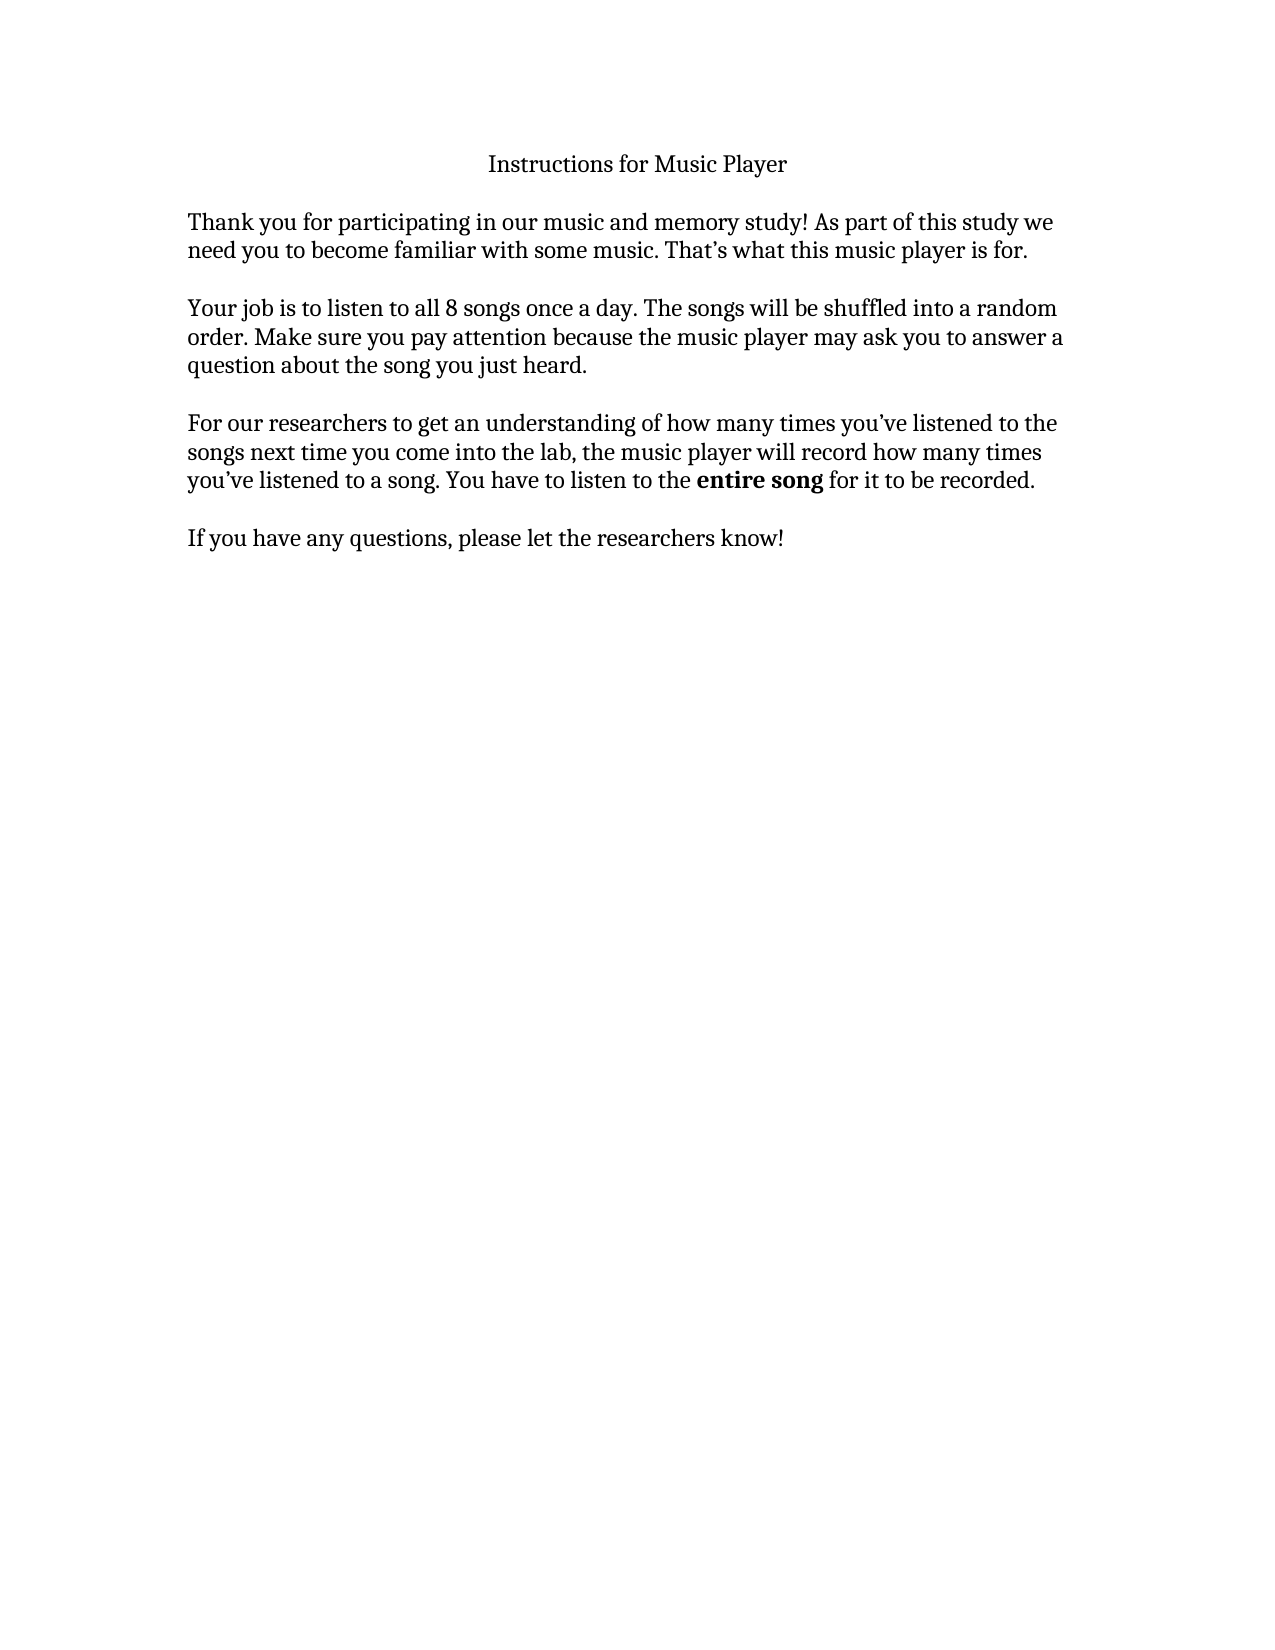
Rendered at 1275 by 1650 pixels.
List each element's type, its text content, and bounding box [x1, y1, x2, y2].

text Your job is to listen to all 8 songs once a day. The songs will be shuffled into a random order. Make sure you pay attention because the music player may ask you to answer a question about the song you just heard. [187, 294, 1087, 380]
text Thank you for participating in our music and memory study! As part of this study we need you to become familiar with some music. That’s what this music player is for. [187, 207, 1087, 265]
text Instructions for Music Player [187, 150, 1087, 179]
text For our researchers to get an understanding of how many times you’ve listened to the songs next time you come into the lab, the music player will record how many times you’ve listened to a song. You have to listen to the entire song for it to be recorded. [187, 409, 1087, 495]
text If you have any questions, please let the researchers know! [187, 524, 1087, 552]
